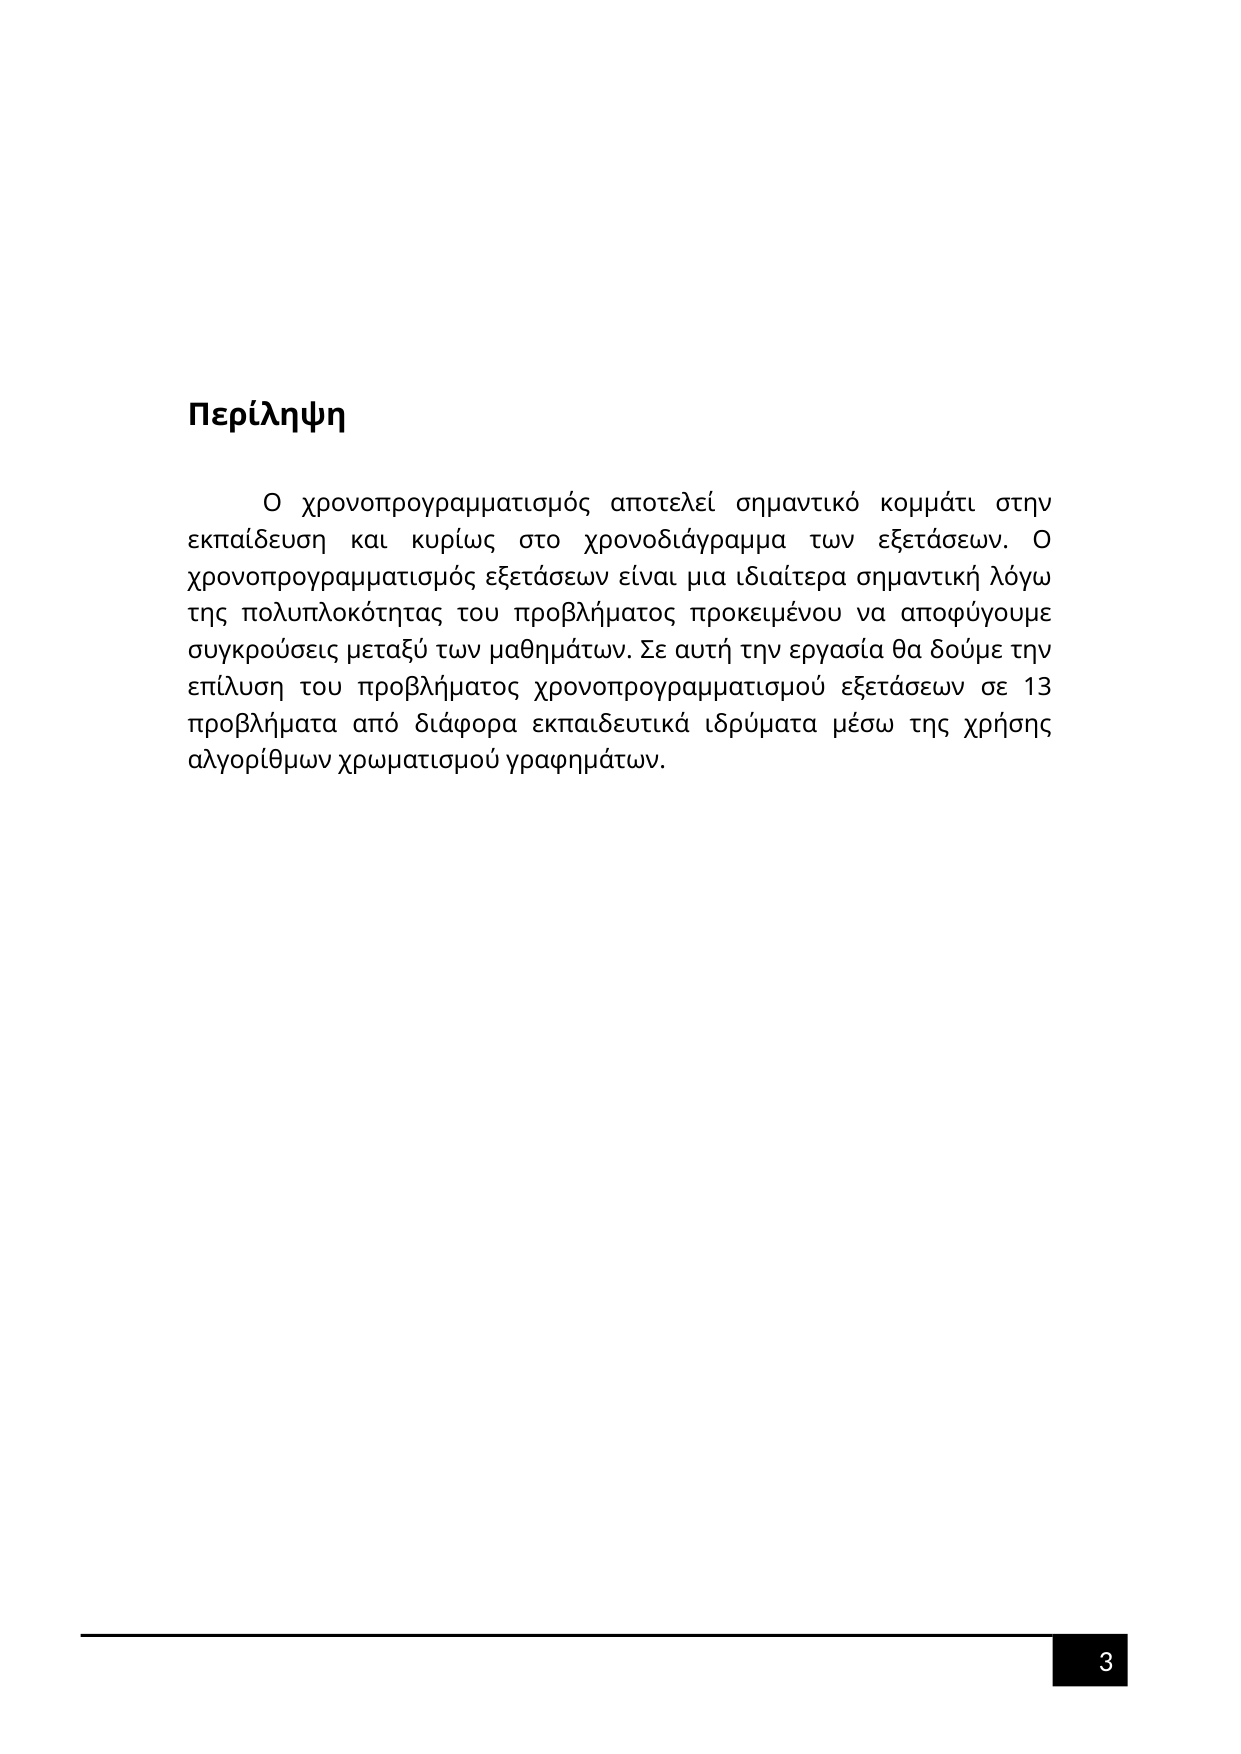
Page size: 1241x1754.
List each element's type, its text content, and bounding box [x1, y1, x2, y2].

subtitle Περίληψη [187, 392, 1053, 434]
text Ο χρονοπρογραμματισμός αποτελεί σημαντικό κομμάτι στην εκπαίδευση και κυρίως στο χρονοδιάγραμμα των εξετάσεων. Ο χρονοπρογραμματισμός εξετάσεων είναι μια ιδιαίτερα σημαντική λόγω της πολυπλοκότητας του προβλήματος προκειμένου να αποφύγουμε συγκρούσεις μεταξύ των μαθημάτων. Σε αυτή την εργασία θα δούμε την επίλυση του προβλήματος χρονοπρογραμματισμού εξετάσεων σε 13 προβλήματα από διάφορα εκπαιδευτικά ιδρύματα μέσω της χρήσης αλγορίθμων χρωματισμού γραφημάτων. [187, 484, 1053, 776]
